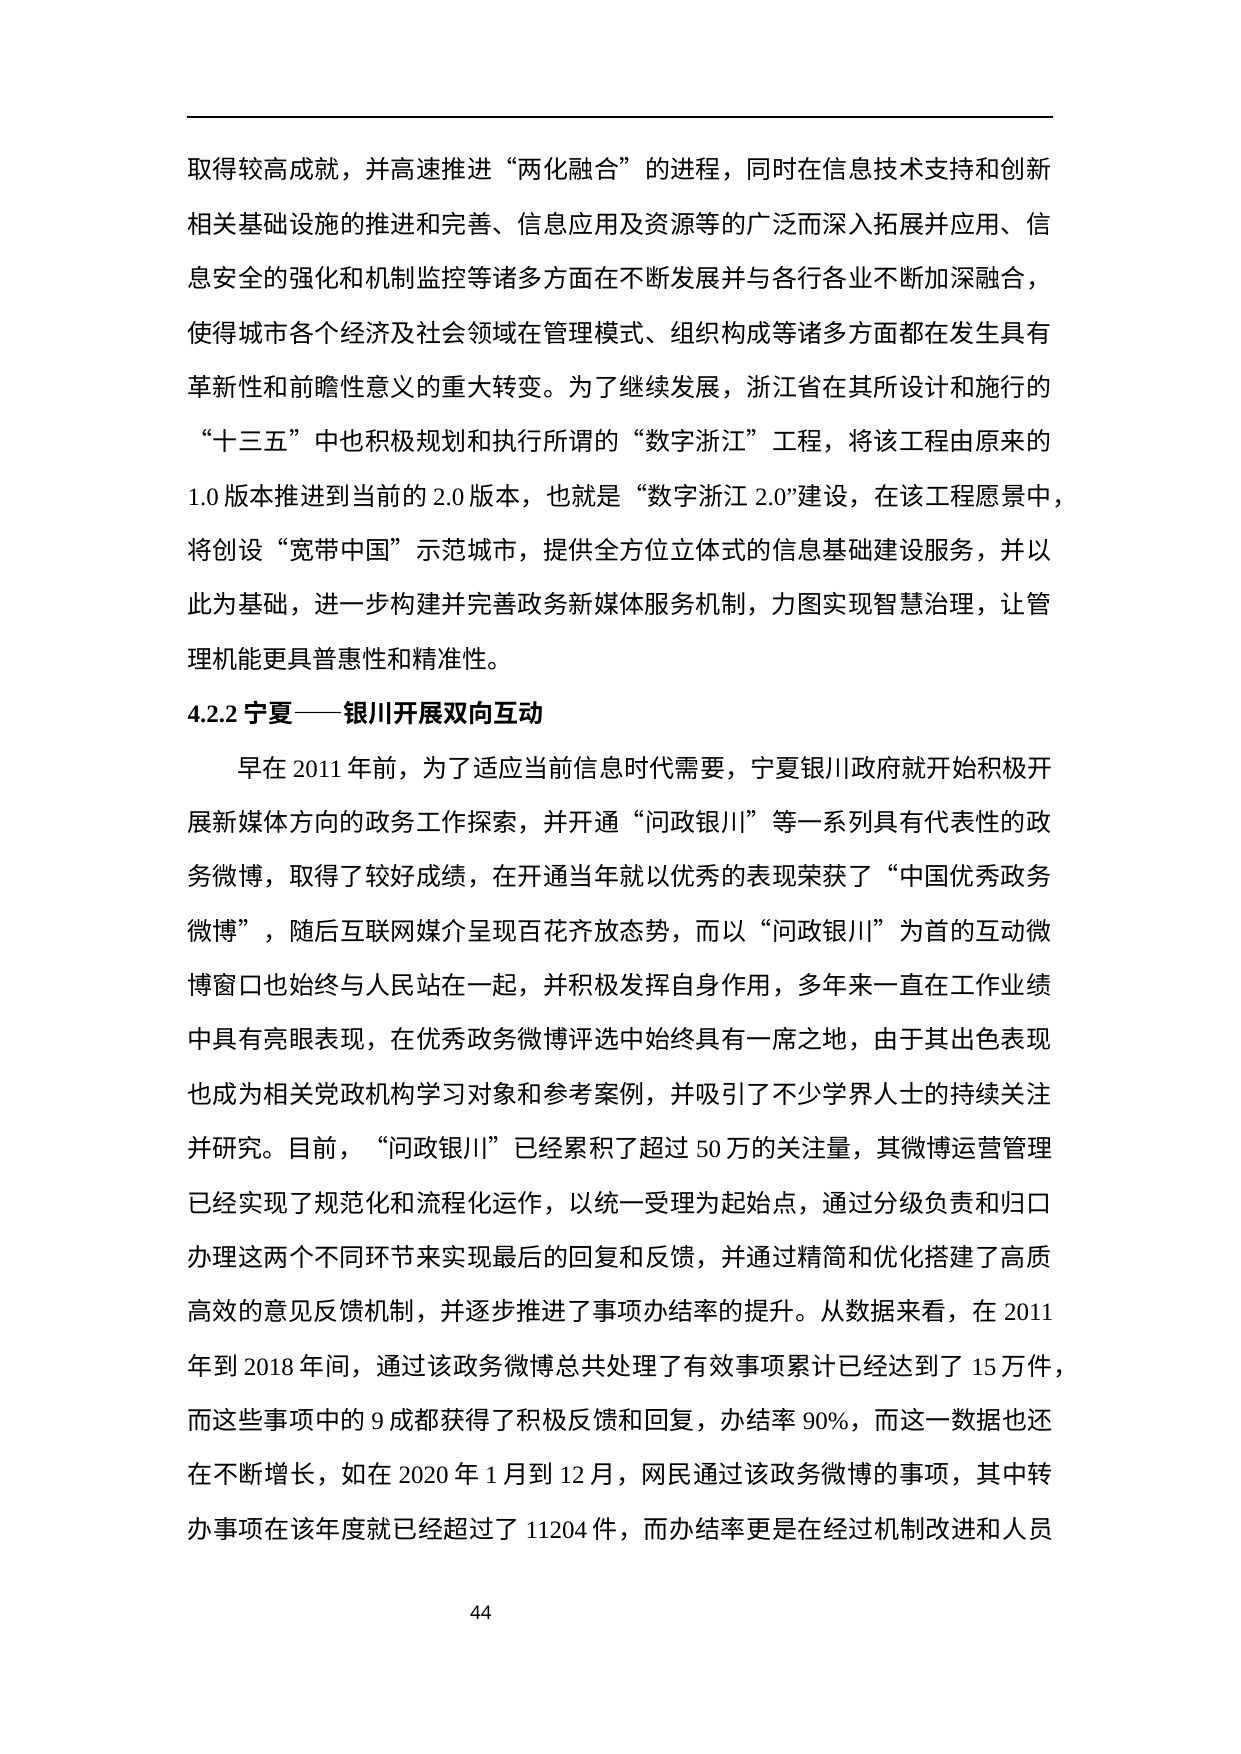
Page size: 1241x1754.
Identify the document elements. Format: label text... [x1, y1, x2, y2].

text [187, 748, 1053, 1546]
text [187, 150, 1053, 676]
text 4.2.2 宁夏——银川开展双向互动 [187, 694, 1053, 730]
